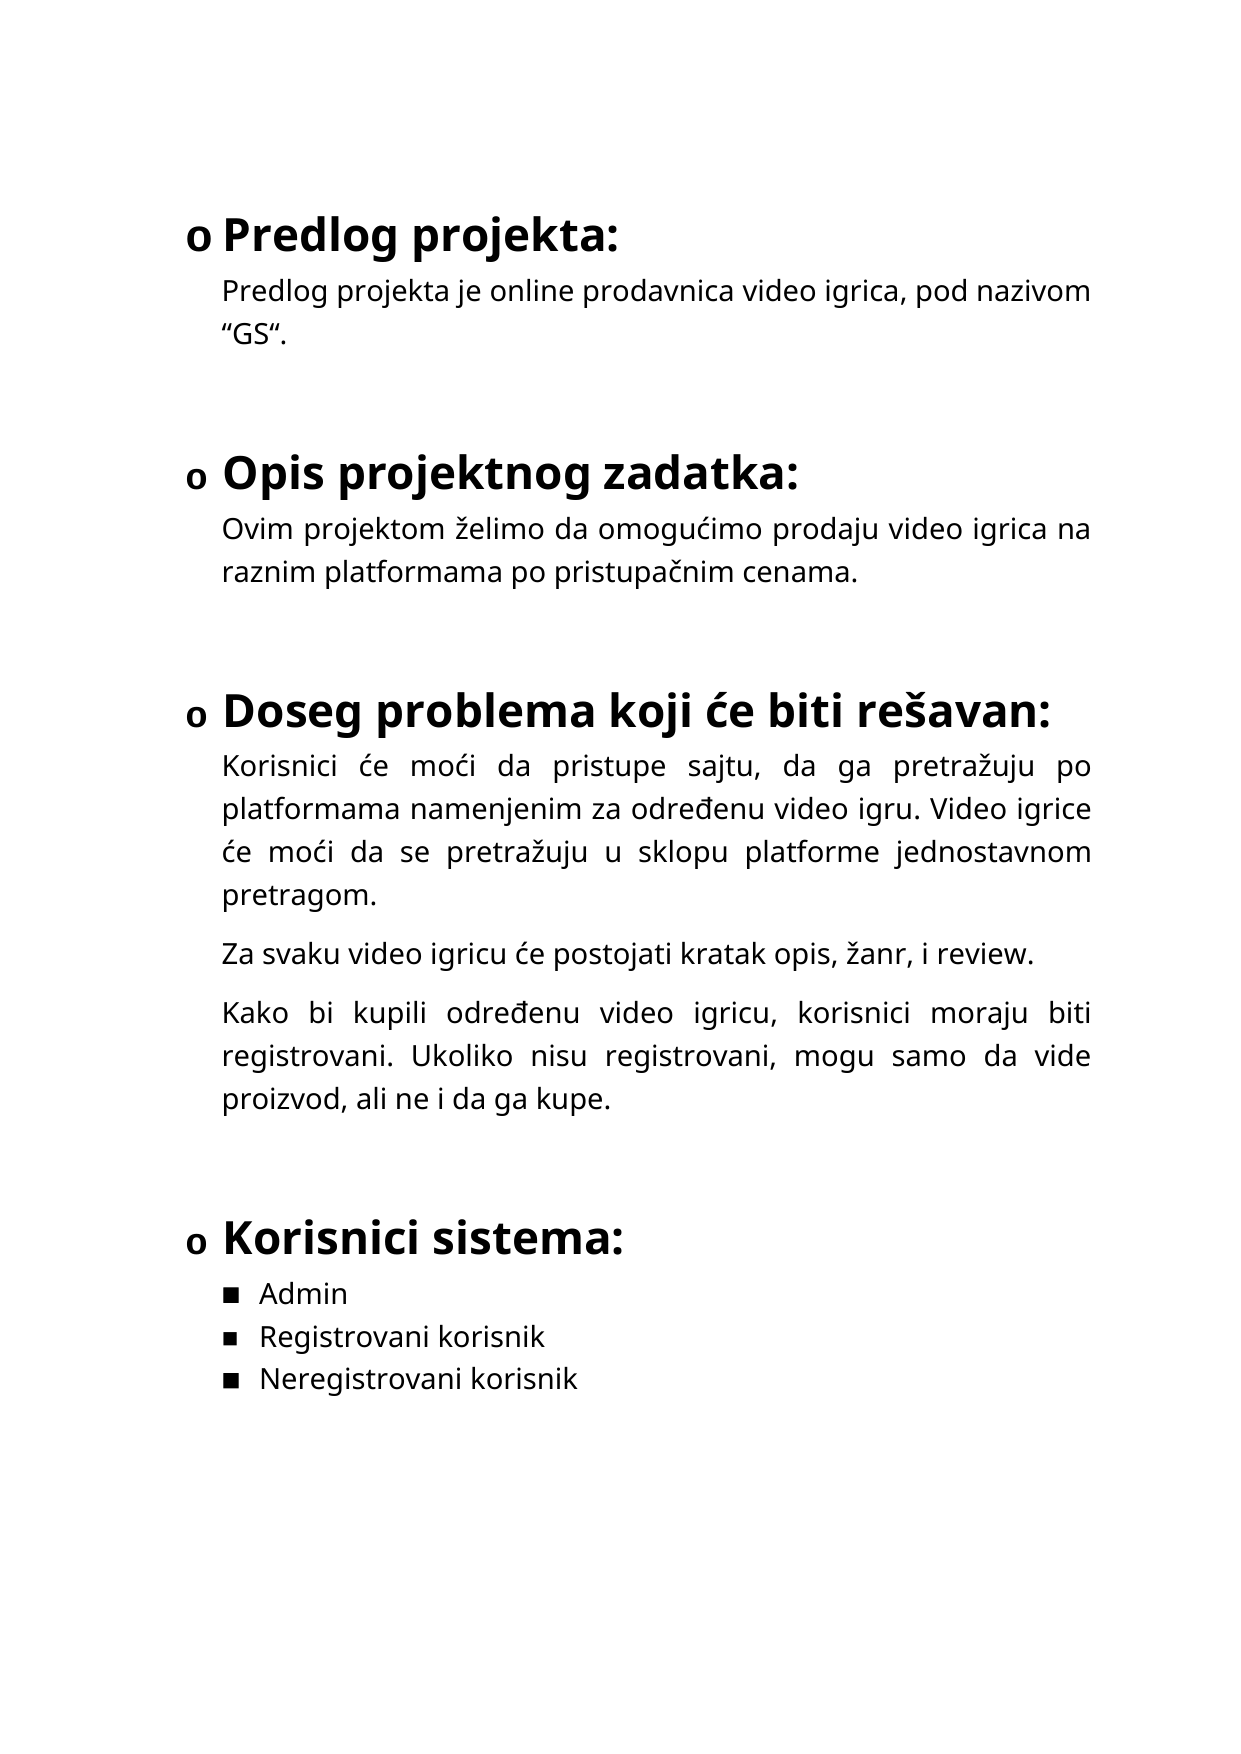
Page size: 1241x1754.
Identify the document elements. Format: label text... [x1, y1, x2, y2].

list Admin [221, 1273, 1093, 1313]
subtitle Opis projektnog zadatka: [185, 441, 1093, 503]
text Ovim projektom želimo da omogućimo prodaju video igrica na raznim platformama po pristupačnim cenama. [221, 508, 1093, 591]
text Za svaku video igricu će postojati kratak opis, žanr, i review. [221, 933, 1093, 973]
subtitle Doseg problema koji će biti rešavan: [185, 678, 1093, 741]
subtitle Korisnici sistema: [185, 1206, 1093, 1268]
text Kako bi kupili određenu video igricu, korisnici moraju biti registrovani. Ukoliko nisu registrovani, mogu samo da vide proizvod, ali ne i da ga kupe. [221, 993, 1093, 1118]
text Predlog projekta je online prodavnica video igrica, pod nazivom “GS“. [221, 271, 1093, 353]
list Neregistrovani korisnik [221, 1359, 1093, 1398]
subtitle Predlog projekta: [185, 203, 1093, 266]
text Korisnici će moći da pristupe sajtu, da ga pretražuju po platformama namenjenim za određenu video igru. Video igrice će moći da se pretražuju u sklopu platforme jednostavnom pretragom. [221, 745, 1093, 913]
list Registrovani korisnik [221, 1316, 1093, 1356]
